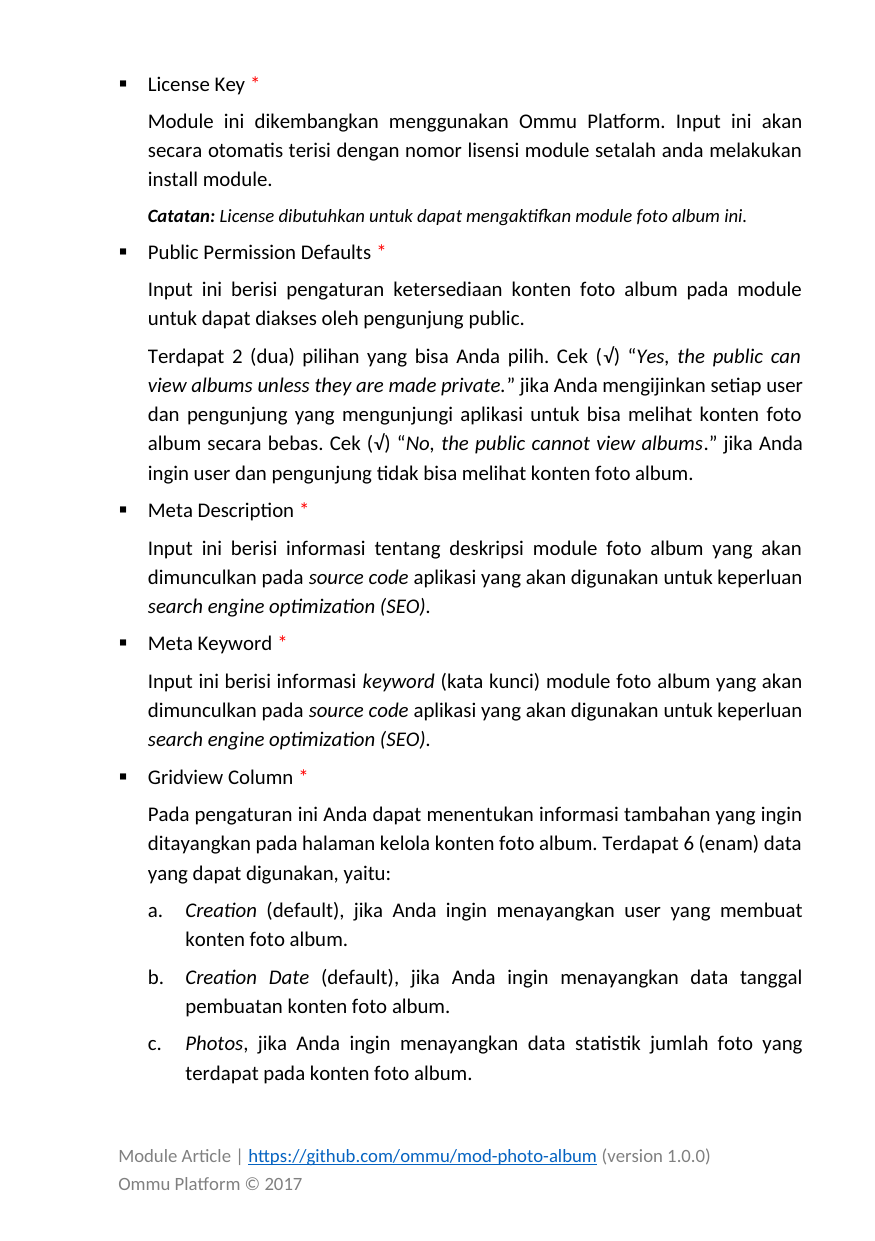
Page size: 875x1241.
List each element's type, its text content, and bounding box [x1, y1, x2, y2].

list Gridview Column * [118, 764, 803, 789]
text Module ini dikembangkan menggunakan Ommu Platform. Input ini akan secara otomatis terisi dengan nomor lisensi module setalah anda melakukan install module. [148, 108, 803, 192]
text Catatan: License dibutuhkan untuk dapat mengaktifkan module foto album ini. [148, 204, 803, 227]
list Meta Keyword * [118, 631, 803, 656]
list Creation Date (default), jika Anda ingin menayangkan data tanggal pembuatan konten foto album. [148, 964, 803, 1018]
list License Key * [118, 71, 803, 96]
list Public Permission Defaults * [118, 239, 803, 264]
text Input ini berisi informasi tentang deskripsi module foto album yang akan dimunculkan pada source code aplikasi yang akan digunakan untuk keperluan search engine optimization (SEO). [148, 535, 803, 618]
list Creation (default), jika Anda ingin menayangkan user yang membuat konten foto album. [148, 897, 803, 952]
text Terdapat 2 (dua) pilihan yang bisa Anda pilih. Cek (√) “Yes, the public can view albums unless they are made private.” jika Anda mengijinkan setiap user dan pengunjung yang mengunjungi aplikasi untuk bisa melihat konten foto album secara bebas. Cek (√) “No, the public cannot view albums.” jika Anda ingin user dan pengunjung tidak bisa melihat konten foto album. [148, 343, 803, 485]
text Input ini berisi pengaturan ketersediaan konten foto album pada module untuk dapat diakses oleh pengunjung public. [148, 276, 803, 331]
list Input ini berisi informasi keyword (kata kunci) module foto album yang akan dimunculkan pada source code aplikasi yang akan digunakan untuk keperluan search engine optimization (SEO). [148, 668, 803, 752]
text Pada pengaturan ini Anda dapat menentukan informasi tambahan yang ingin ditayangkan pada halaman kelola konten foto album. Terdapat 6 (enam) data yang dapat digunakan, yaitu: [148, 801, 803, 885]
list Photos, jika Anda ingin menayangkan data statistik jumlah foto yang terdapat pada konten foto album. [148, 1031, 803, 1085]
list Meta Description * [118, 497, 803, 523]
